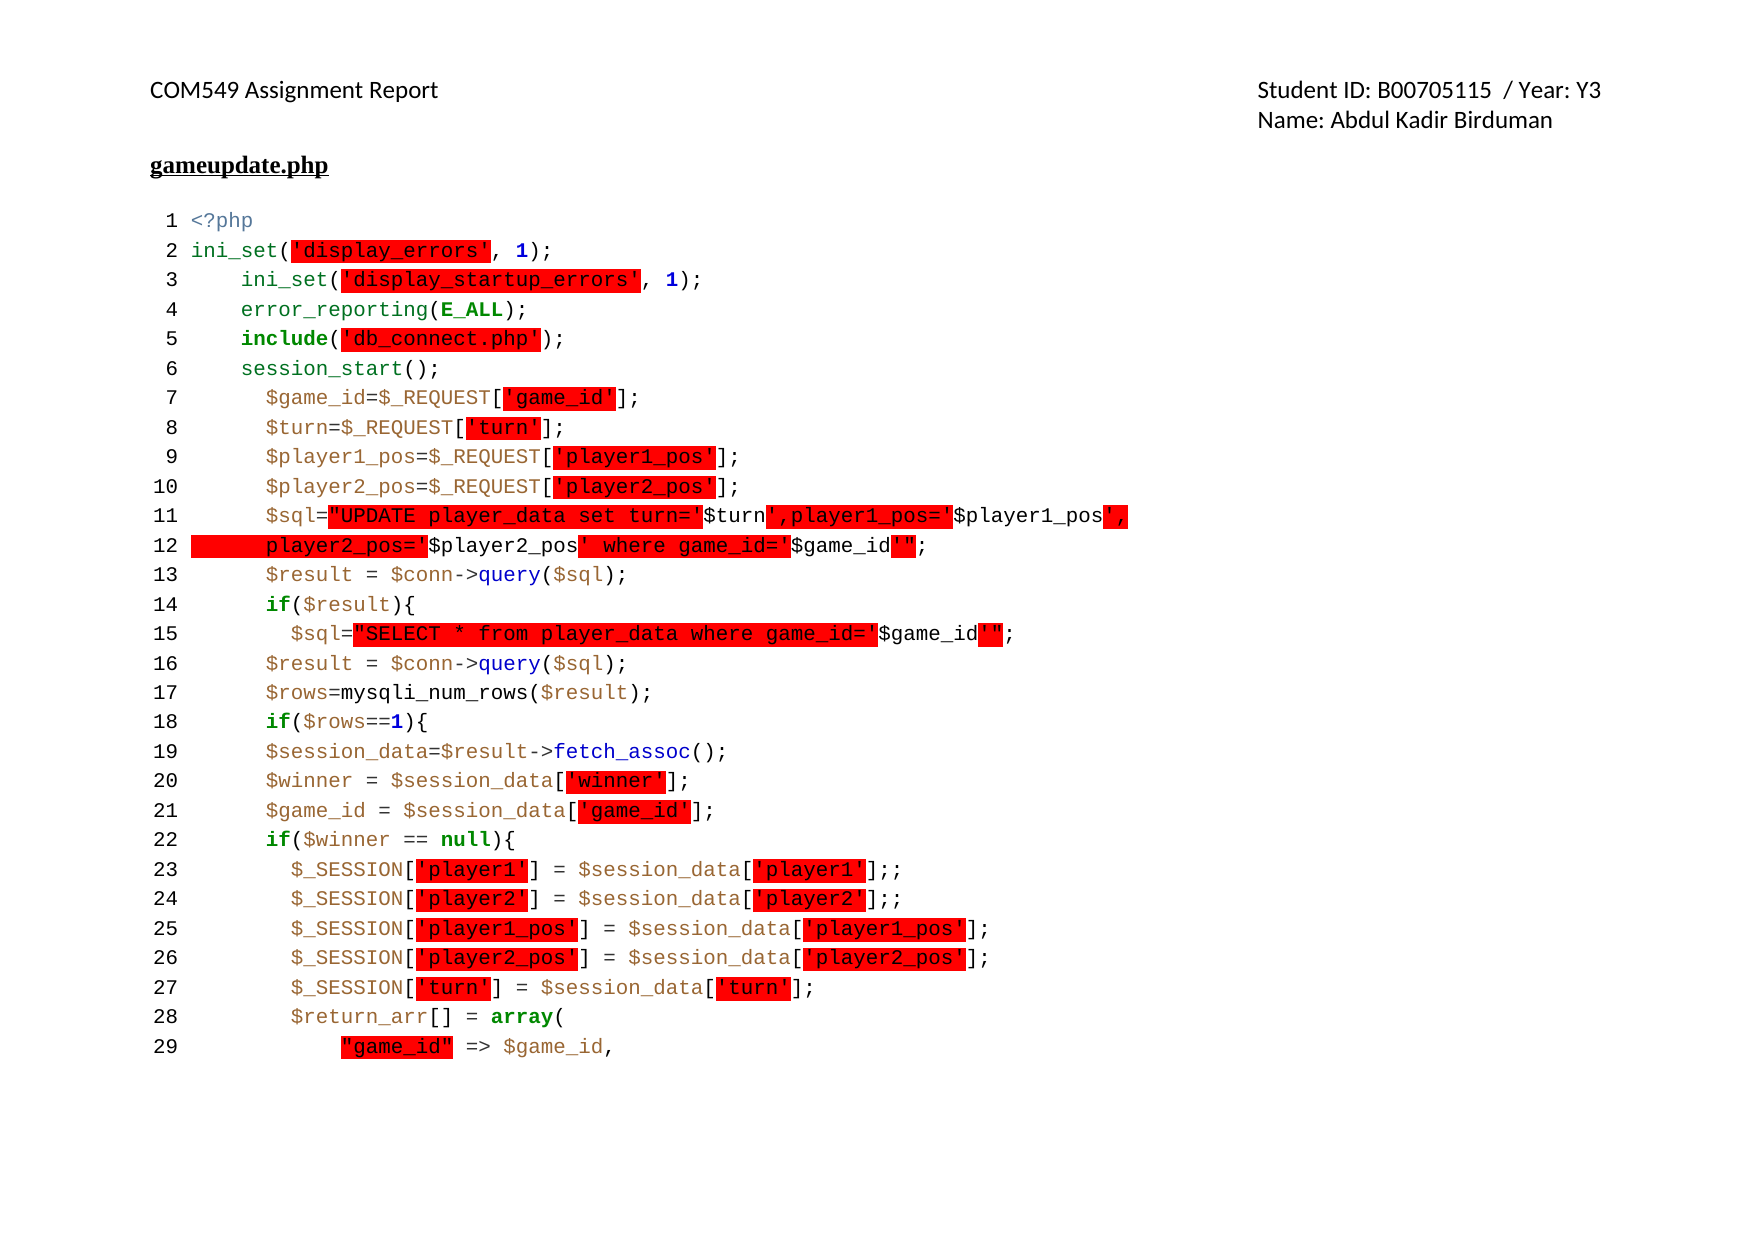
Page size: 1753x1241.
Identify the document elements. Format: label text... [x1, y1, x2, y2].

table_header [188, 208, 1291, 1068]
text gameupdate.php [150, 150, 1602, 179]
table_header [150, 208, 188, 1068]
